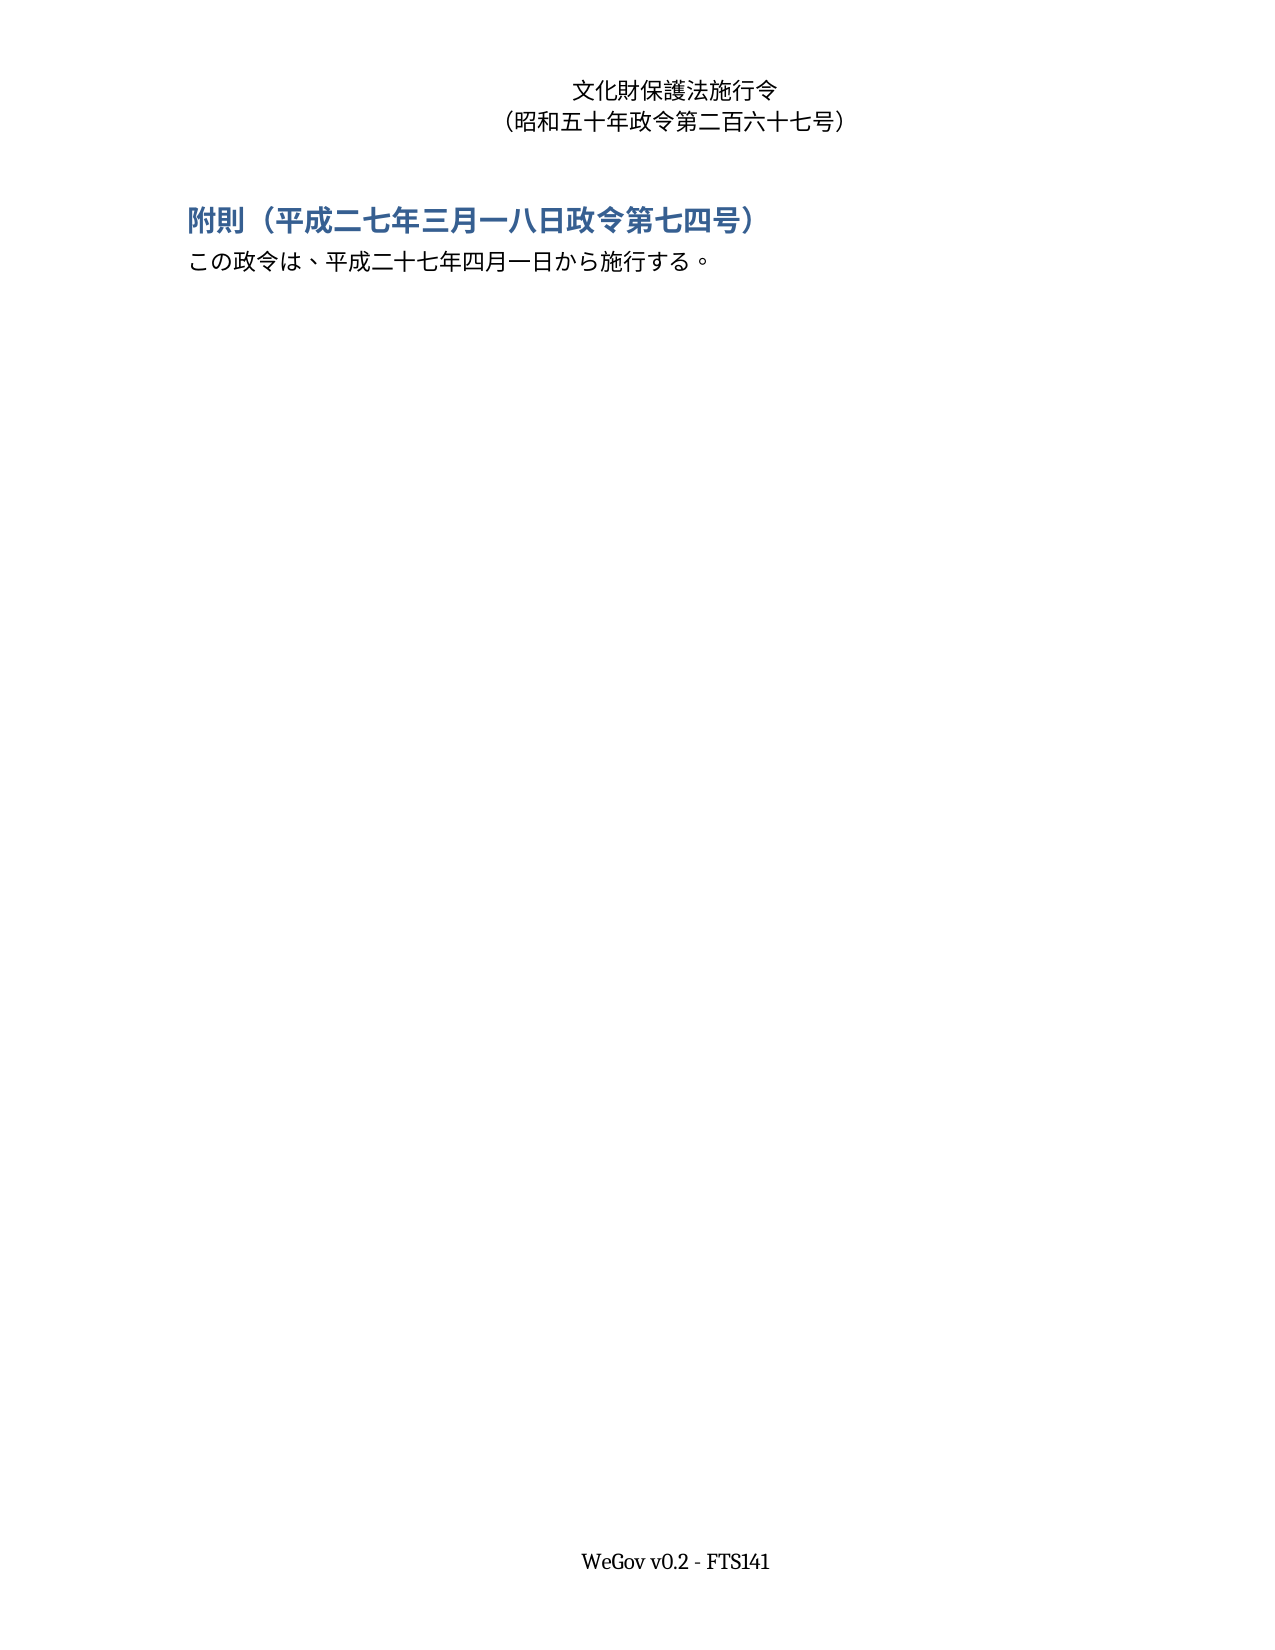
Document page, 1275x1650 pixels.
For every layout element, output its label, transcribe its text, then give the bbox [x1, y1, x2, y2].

text この政令は、平成二十七年四月一日から施行する。 [187, 246, 1087, 277]
subtitle 附則（平成二七年三月一八日政令第七四号） [187, 200, 1087, 240]
